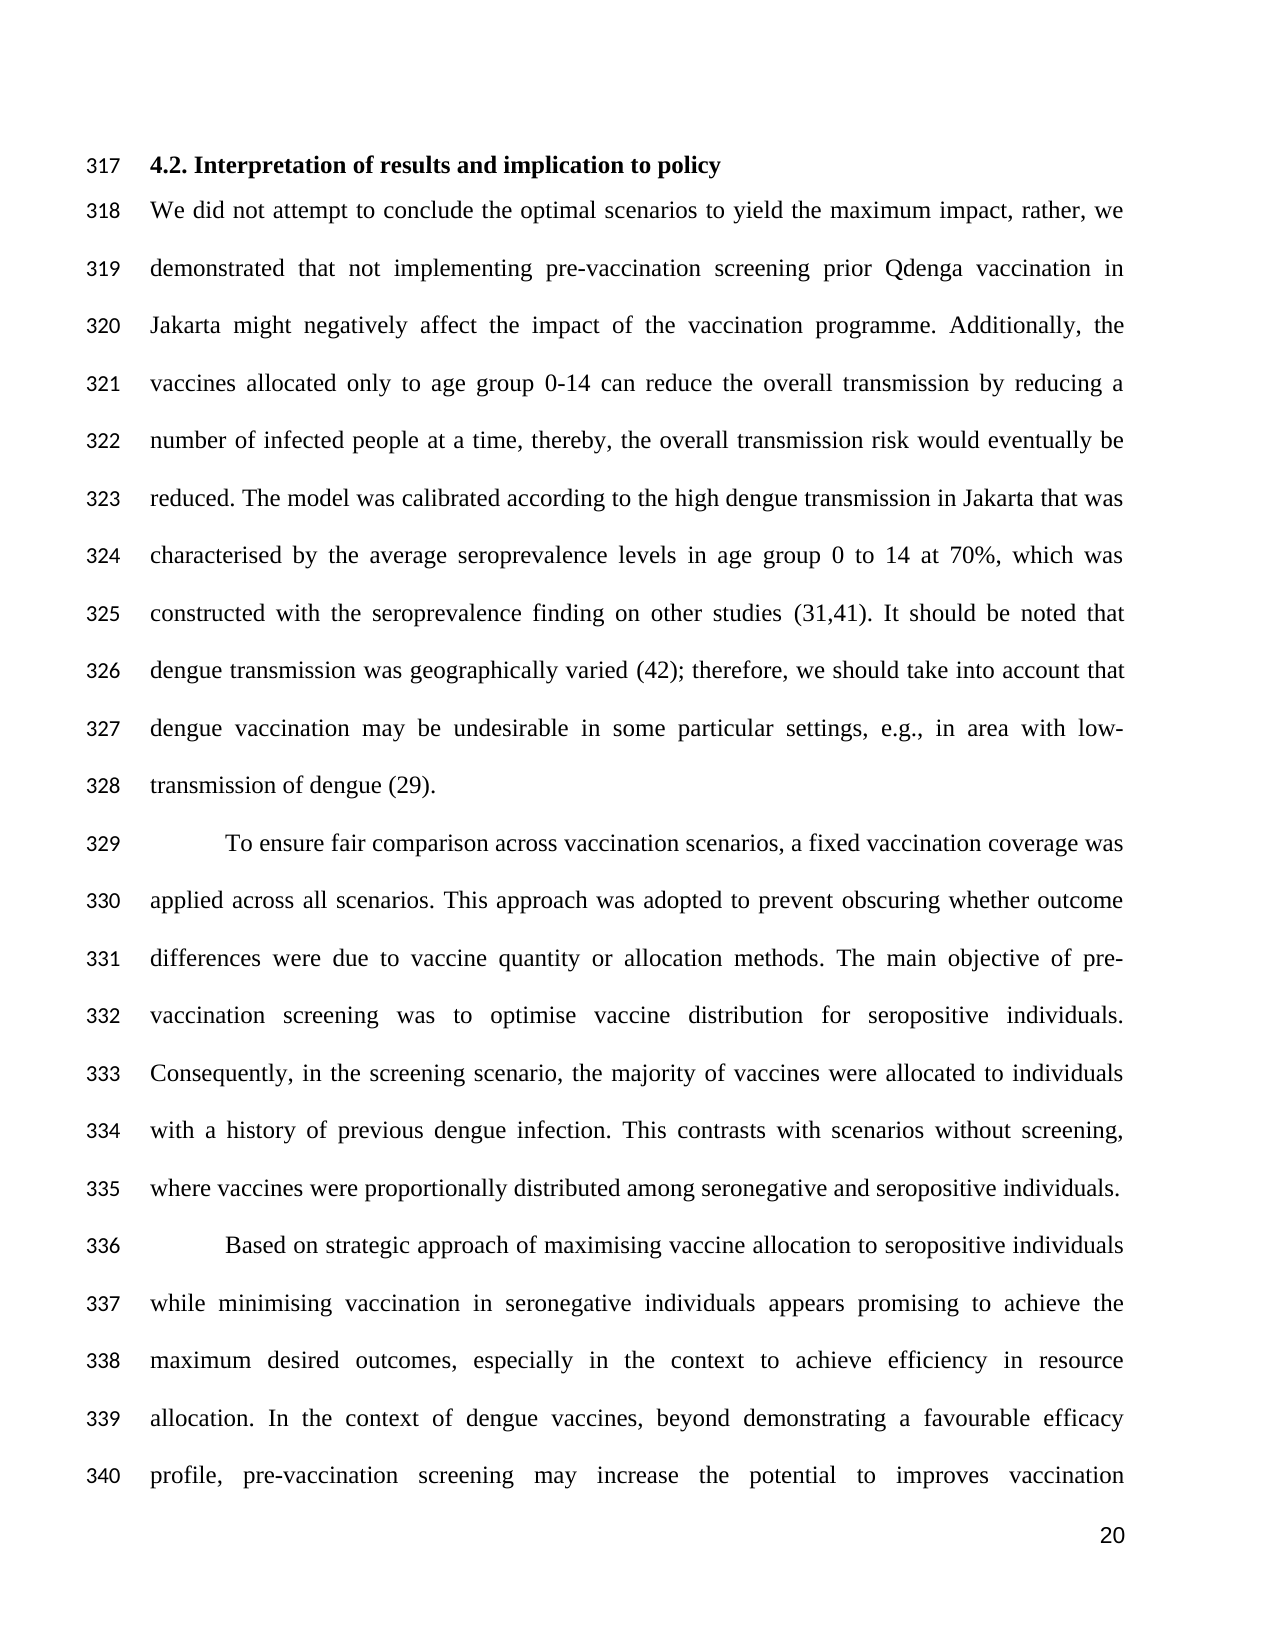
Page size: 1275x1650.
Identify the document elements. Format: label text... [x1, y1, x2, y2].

subtitle 4.2. Interpretation of results and implication to policy [150, 150, 1125, 179]
text To ensure fair comparison across vaccination scenarios, a fixed vaccination coverage was applied across all scenarios. This approach was adopted to prevent obscuring whether outcome differences were due to vaccine quantity or allocation methods. The main objective of pre-vaccination screening was to optimise vaccine distribution for seropositive individuals. Consequently, in the screening scenario, the majority of vaccines were allocated to individuals with a history of previous dengue infection. This contrasts with scenarios without screening, where vaccines were proportionally distributed among seronegative and seropositive individuals. [150, 828, 1125, 1202]
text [150, 1231, 1125, 1489]
text We did not attempt to conclude the optimal scenarios to yield the maximum impact, rather, we demonstrated that not implementing pre-vaccination screening prior Qdenga vaccination in Jakarta might negatively affect the impact of the vaccination programme. Additionally, the vaccines allocated only to age group 0-14 can reduce the overall transmission by reducing a number of infected people at a time, thereby, the overall transmission risk would eventually be reduced. The model was calibrated according to the high dengue transmission in Jakarta that was characterised by the average seroprevalence levels in age group 0 to 14 at 70%, which was constructed with the seroprevalence finding on other studies (31,41). It should be noted that dengue transmission was geographically varied (42); therefore, we should take into account that dengue vaccination may be undesirable in some particular settings, e.g., in area with low-transmission of dengue (29). [150, 196, 1125, 799]
